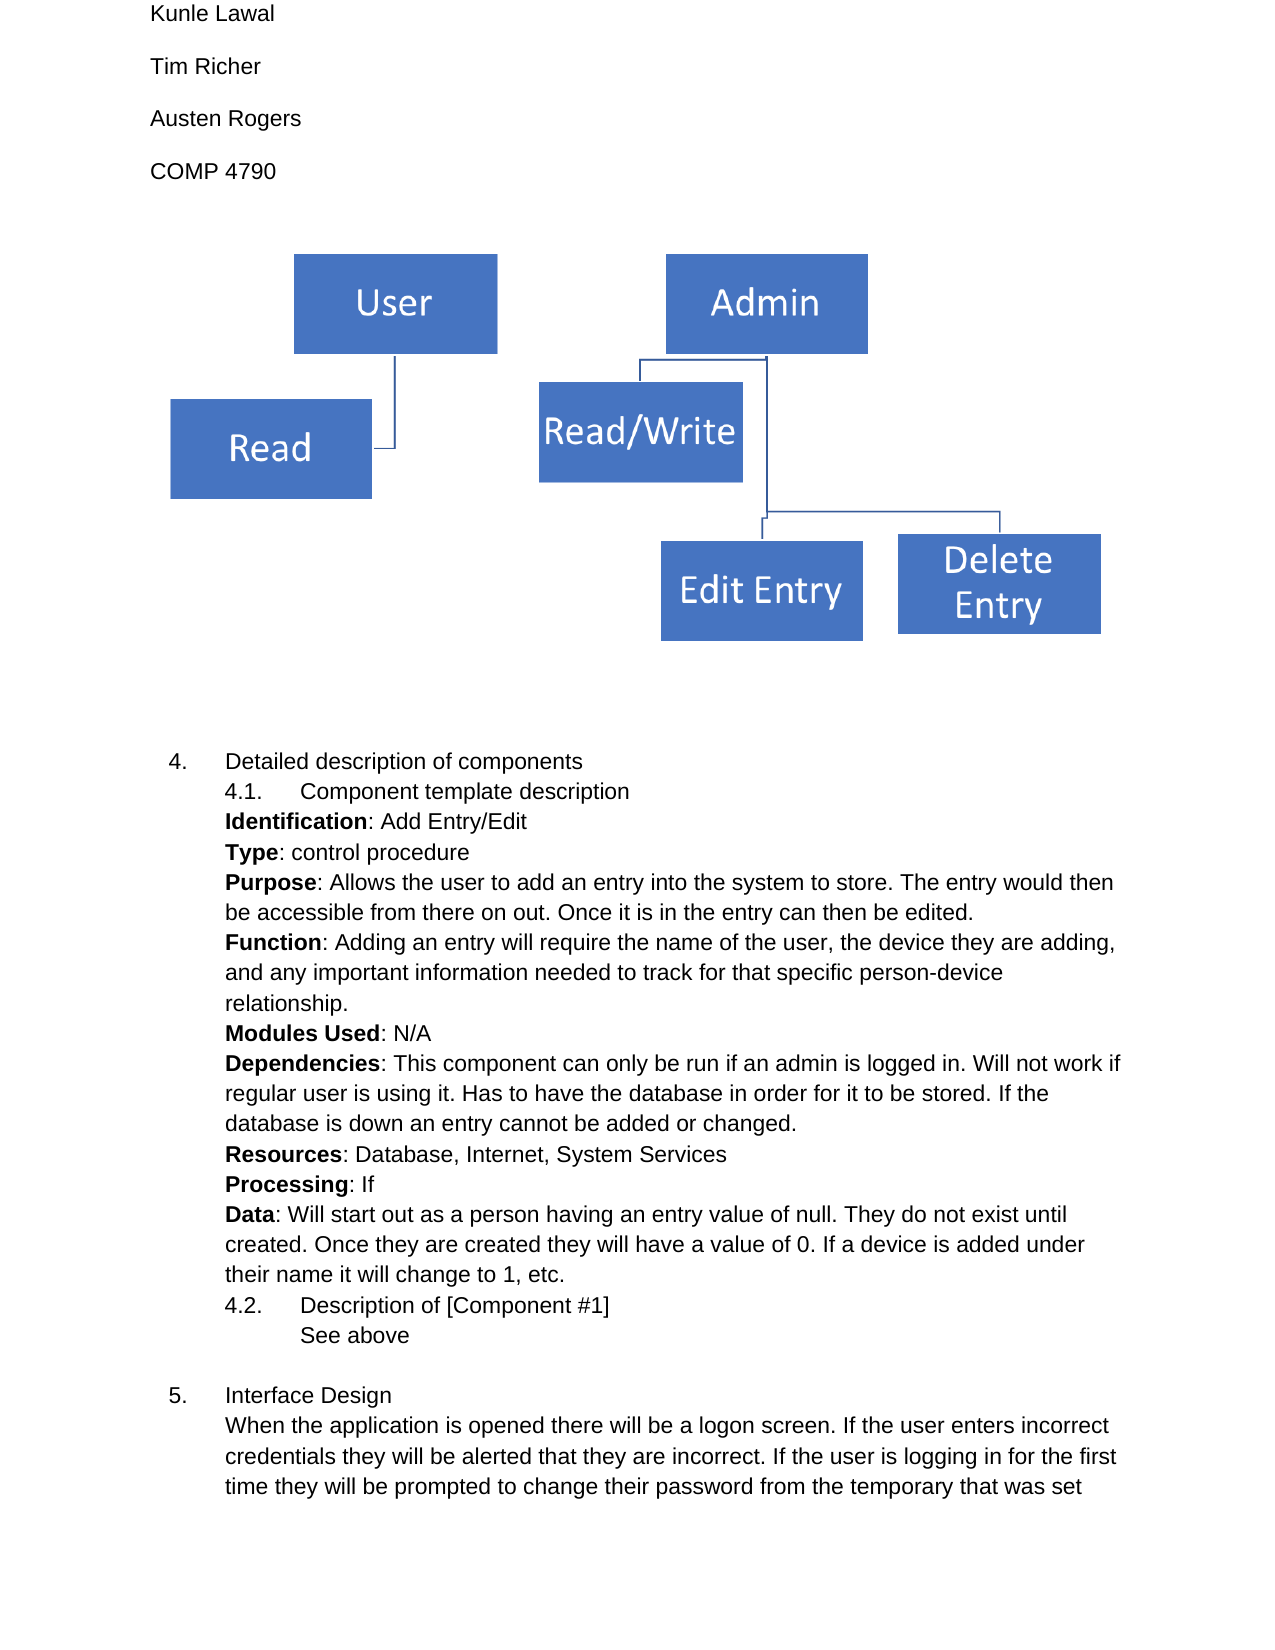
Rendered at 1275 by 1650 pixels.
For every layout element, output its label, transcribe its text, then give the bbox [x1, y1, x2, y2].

text Type: control procedure [225, 838, 1125, 865]
list Detailed description of components [187, 748, 1125, 774]
text Modules Used: N/A [225, 1020, 1125, 1046]
list Interface Design [187, 1382, 1125, 1409]
text See above [225, 1322, 1125, 1348]
text Resources: Database, Internet, System Services [225, 1141, 1125, 1167]
picture [150, 210, 1125, 684]
text Identification: Add Entry/Edit [225, 808, 1125, 835]
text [225, 1412, 1125, 1499]
text Function: Adding an entry will require the name of the user, the device they are adding, and any important information needed to track for that specific person-device relationship. [225, 929, 1125, 1016]
list Description of [Component #1] [262, 1292, 1125, 1318]
text Dependencies: This component can only be run if an admin is logged in. Will not work if regular user is using it. Has to have the database in order for it to be stored. If the database is down an entry cannot be added or changed. [225, 1050, 1125, 1137]
list Component template description [262, 778, 1125, 804]
text Data: Will start out as a person having an entry value of null. They do not exist until created. Once they are created they will have a value of 0. If a device is added under their name it will change to 1, etc. [225, 1201, 1125, 1288]
text Processing: If [225, 1171, 1125, 1197]
text Purpose: Allows the user to add an entry into the system to store. The entry would then be accessible from there on out. Once it is in the entry can then be edited. [225, 869, 1125, 925]
